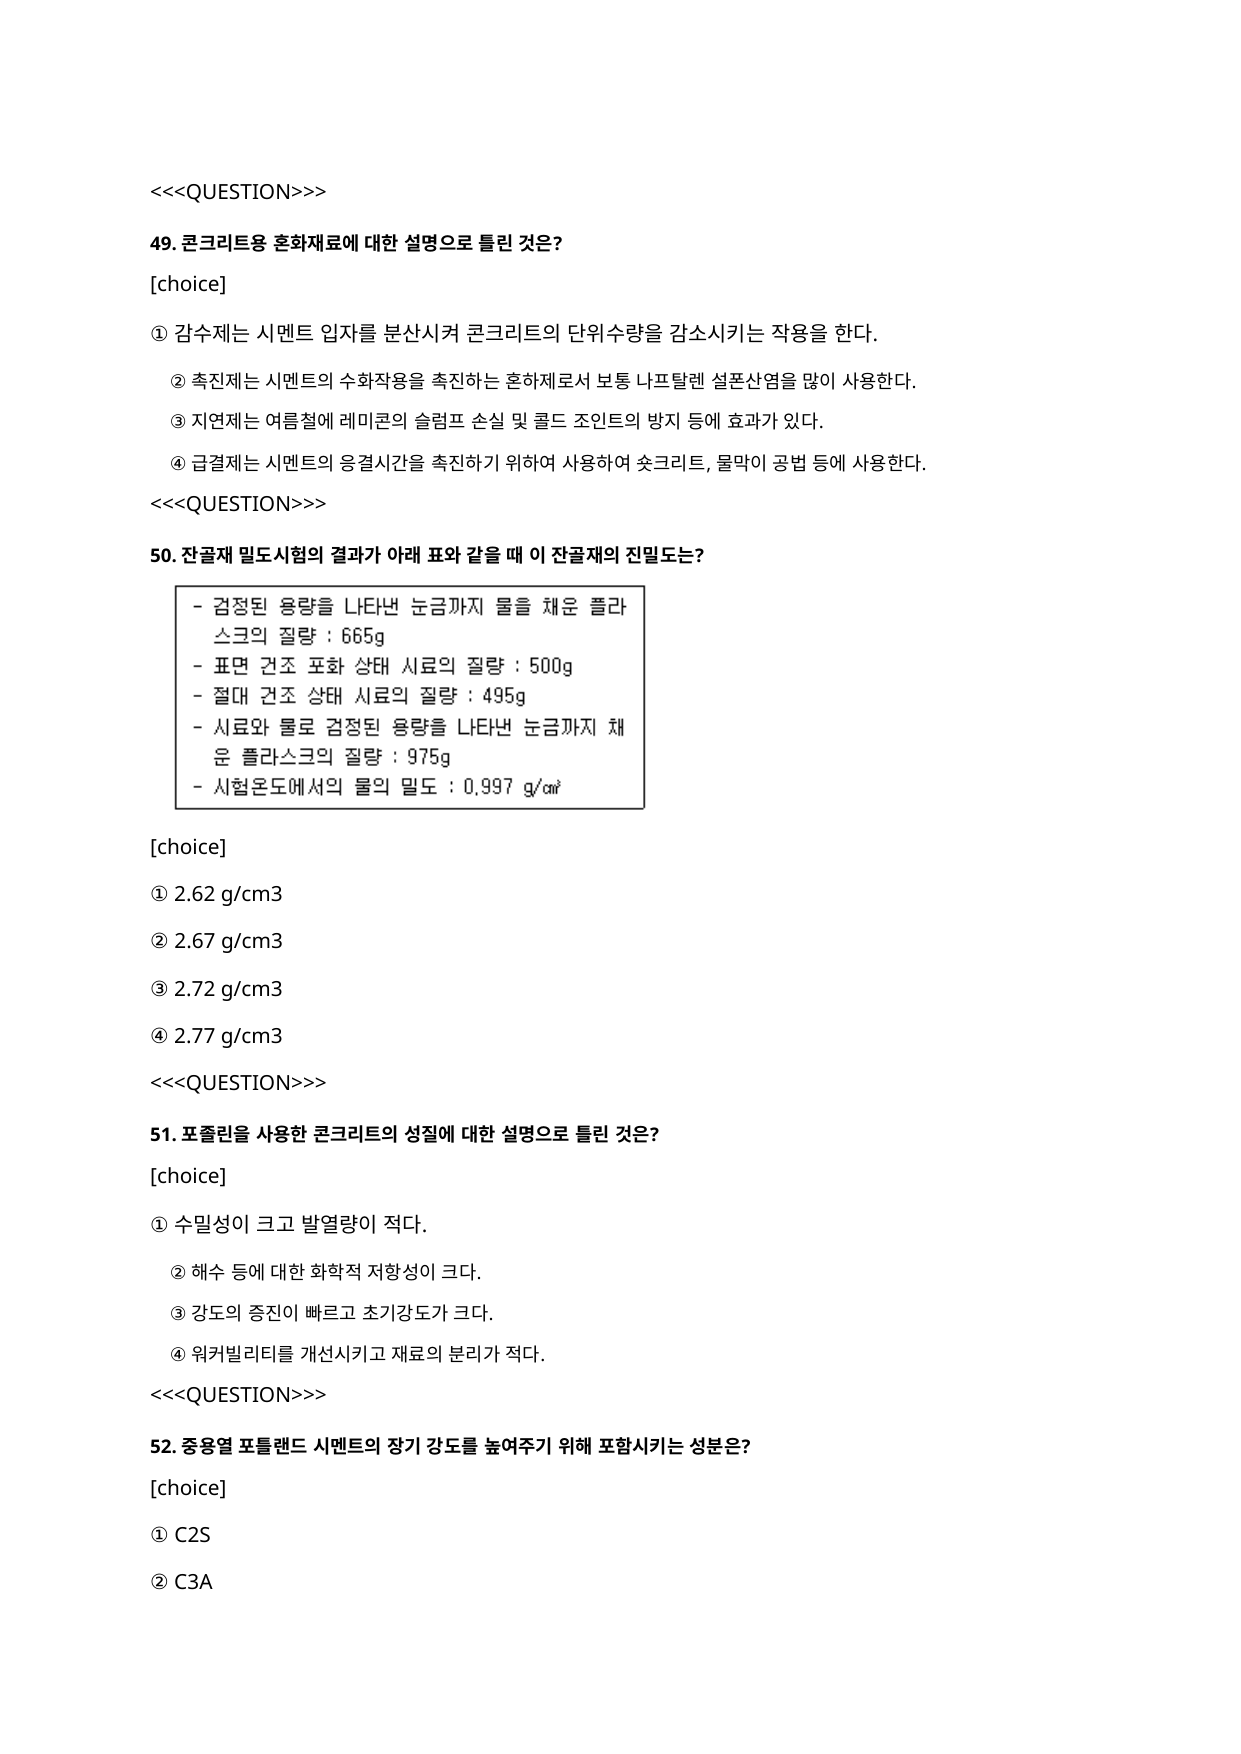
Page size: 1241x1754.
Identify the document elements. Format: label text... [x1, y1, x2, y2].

text <<<QUESTION>>> [150, 1068, 1090, 1097]
text ② 2.67 g/cm3 [150, 927, 1090, 955]
text ② C3A [150, 1567, 1090, 1596]
text <<<QUESTION>>> [150, 177, 1090, 206]
text ③ 2.72 g/cm3 [150, 974, 1090, 1002]
text ④ 급결제는 시멘트의 응결시간을 촉진하기 위하여 사용하여 숏크리트, 물막이 공법 등에 사용한다. [150, 448, 1090, 475]
picture [169, 581, 650, 813]
text ② 촉진제는 시멘트의 수화작용을 촉진하는 혼하제로서 보통 나프탈렌 설폰산염을 많이 사용한다. [150, 366, 1090, 393]
text 49. 콘크리트용 혼화재료에 대한 설명으로 틀린 것은? [150, 229, 1090, 256]
text [choice] [150, 269, 1090, 298]
text ① 수밀성이 크고 발열량이 적다. [150, 1208, 1090, 1238]
text ① C2S [150, 1520, 1090, 1548]
text [choice] [150, 1161, 1090, 1189]
text <<<QUESTION>>> [150, 489, 1090, 517]
text ① 2.62 g/cm3 [150, 879, 1090, 908]
text ④ 2.77 g/cm3 [150, 1021, 1090, 1050]
text ③ 지연제는 여름철에 레미콘의 슬럼프 손실 및 콜드 조인트의 방지 등에 효과가 있다. [150, 407, 1090, 434]
text ④ 워커빌리티를 개선시키고 재료의 분리가 적다. [150, 1339, 1090, 1367]
text ③ 강도의 증진이 빠르고 초기강도가 크다. [150, 1298, 1090, 1326]
text ② 해수 등에 대한 화학적 저항성이 크다. [150, 1258, 1090, 1285]
text [choice] [150, 832, 1090, 861]
text [choice] [150, 1473, 1090, 1501]
text 52. 중용열 포틀랜드 시멘트의 장기 강도를 높여주기 위해 포함시키는 성분은? [150, 1432, 1090, 1459]
text <<<QUESTION>>> [150, 1380, 1090, 1409]
text 51. 포졸린을 사용한 콘크리트의 성질에 대한 설명으로 틀린 것은? [150, 1120, 1090, 1147]
text ① 감수제는 시멘트 입자를 분산시켜 콘크리트의 단위수량을 감소시키는 작용을 한다. [150, 317, 1090, 347]
text 50. 잔골재 밀도시험의 결과가 아래 표와 같을 때 이 잔골재의 진밀도는? [150, 541, 1090, 568]
